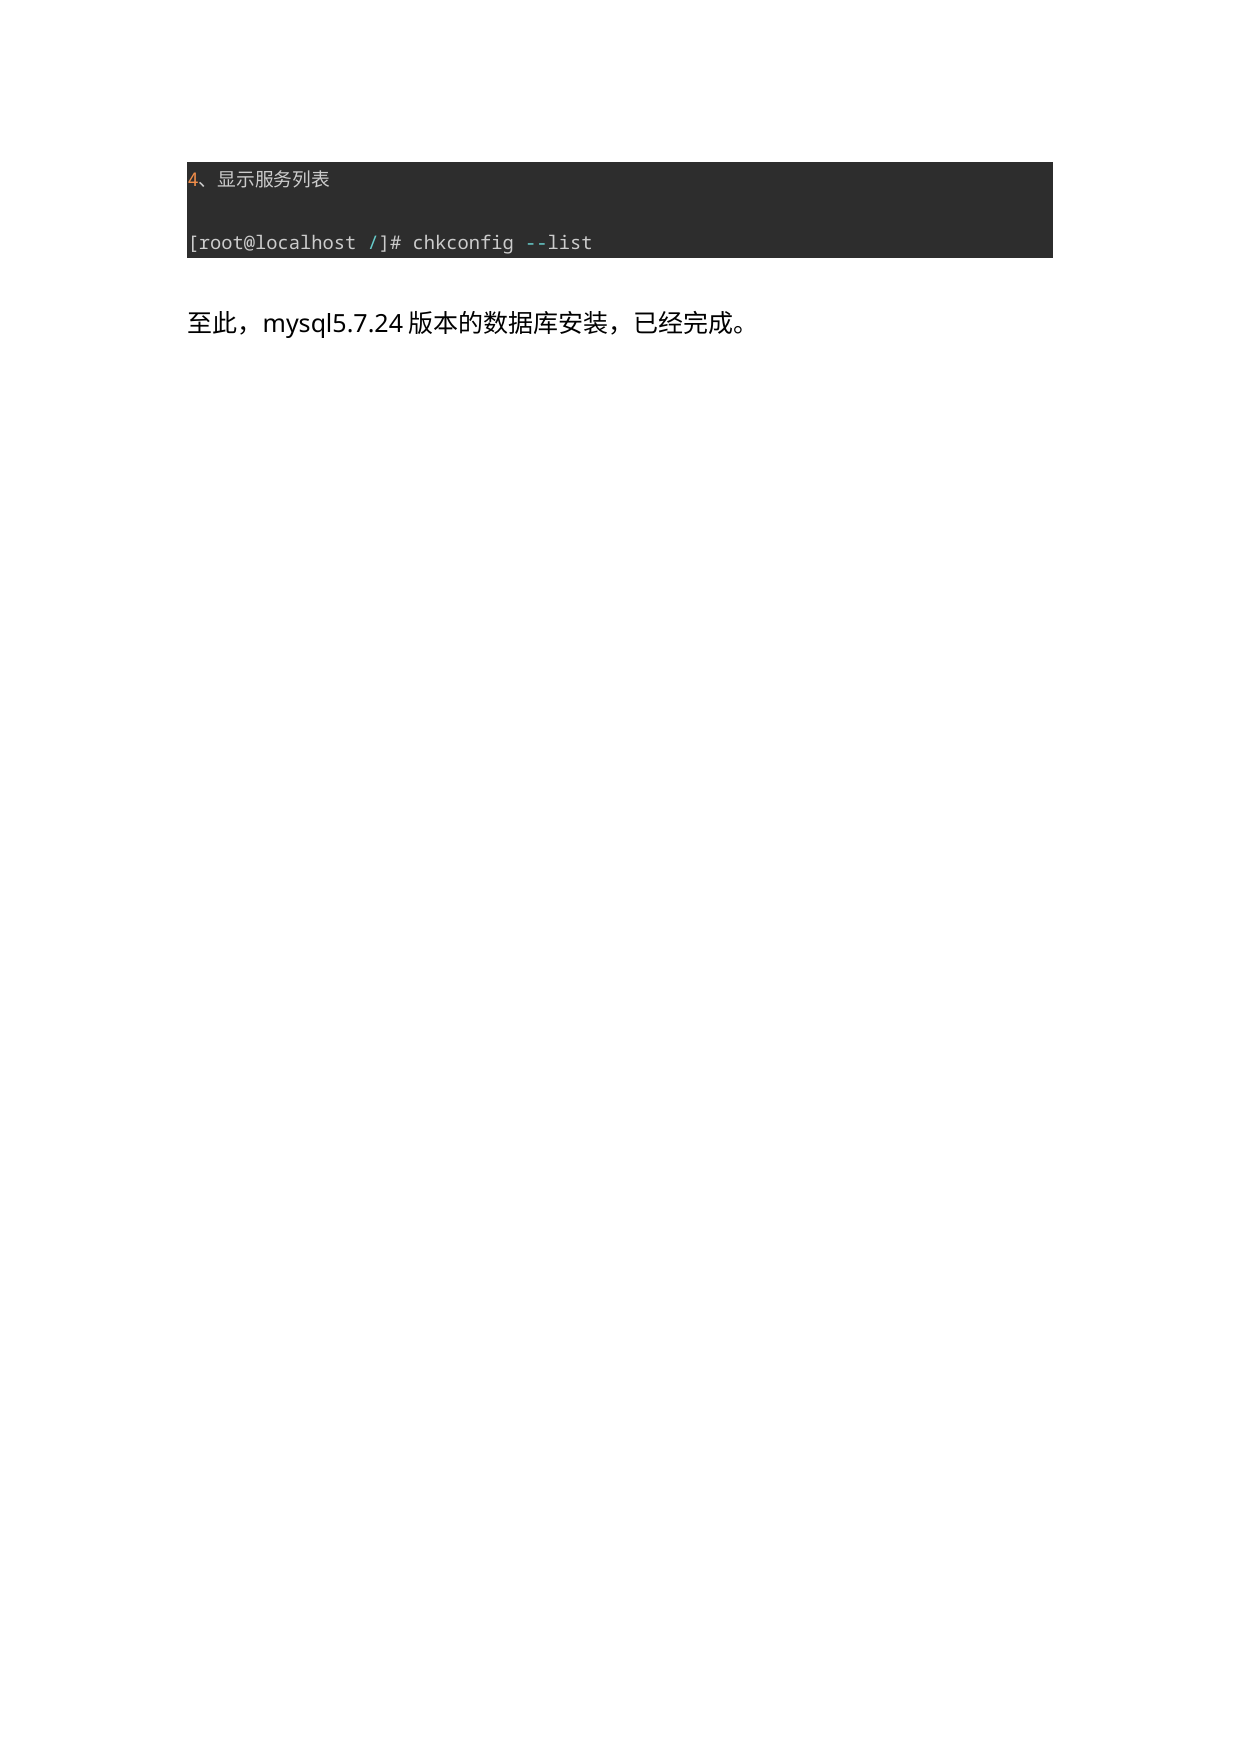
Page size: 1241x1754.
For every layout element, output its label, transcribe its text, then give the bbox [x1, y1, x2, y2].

text [root@localhost /]# chkconfig --list [187, 226, 1053, 258]
text 4、显示服务列表 [187, 162, 1053, 194]
text 至此，mysql5.7.24版本的数据库安装，已经完成。 [187, 289, 1053, 354]
